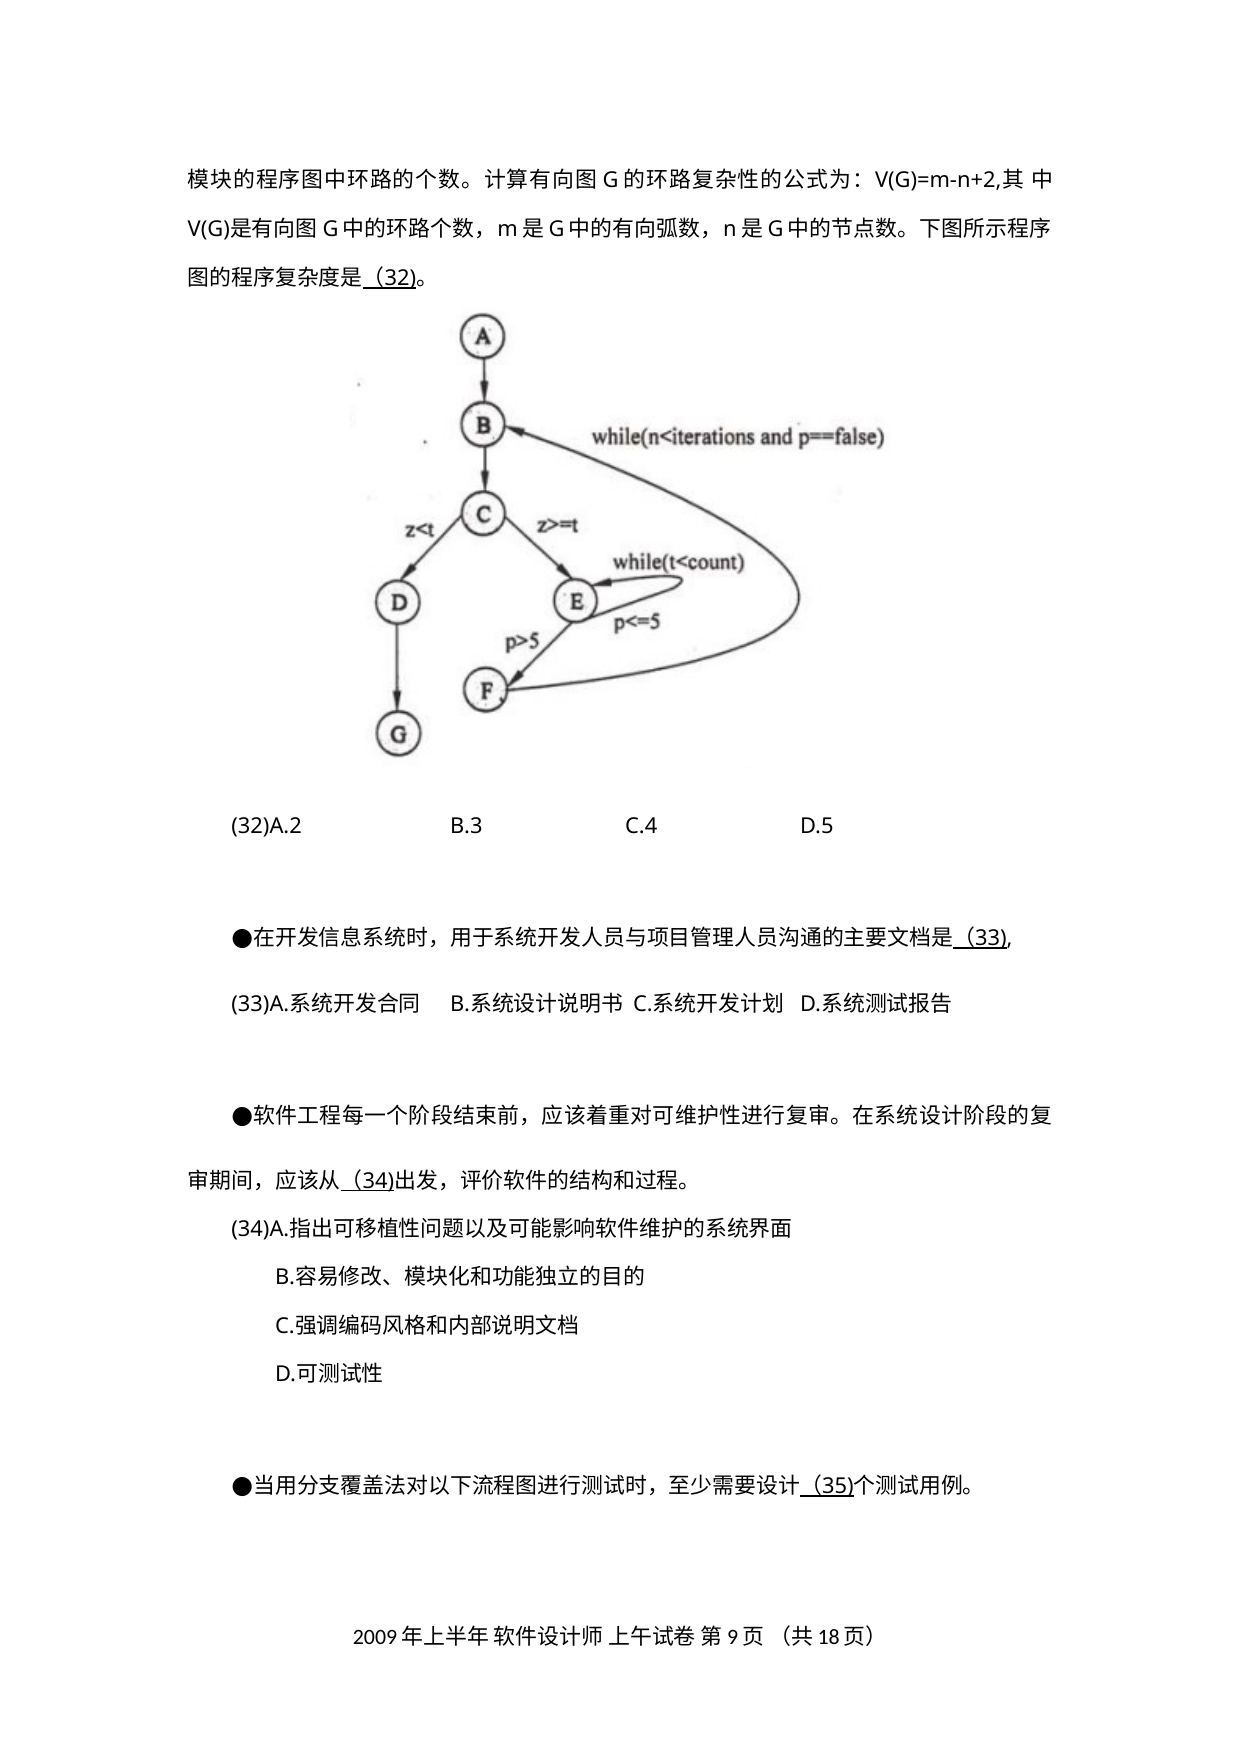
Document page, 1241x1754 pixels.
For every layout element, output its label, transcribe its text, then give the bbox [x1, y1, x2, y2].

picture [349, 307, 892, 770]
text ●软件工程每一个阶段结束前，应该着重对可维护性进行复审。在系统设计阶段的复审期间，应该从（34)出发，评价软件的结构和过程。 [187, 1081, 1053, 1195]
text D.可测试性 [187, 1356, 1053, 1388]
text (33)A.系统开发合同 B.系统设计说明书 C.系统开发计划 D.系统测试报告 [187, 985, 1053, 1018]
text ●在开发信息系统时，用于系统开发人员与项目管理人员沟通的主要文档是（33), [187, 903, 1053, 968]
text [187, 162, 1053, 292]
text (32)A.2 B.3 C.4 D.5 [187, 809, 1053, 841]
text (34)A.指出可移植性问题以及可能影响软件维护的系统界面 [187, 1211, 1053, 1243]
text ●当用分支覆盖法对以下流程图进行测试时，至少需要设计（35)个测试用例。 [187, 1451, 1053, 1516]
text B.容易修改、模块化和功能独立的目的 [187, 1259, 1053, 1292]
text C.强调编码风格和内部说明文档 [231, 1307, 1053, 1340]
